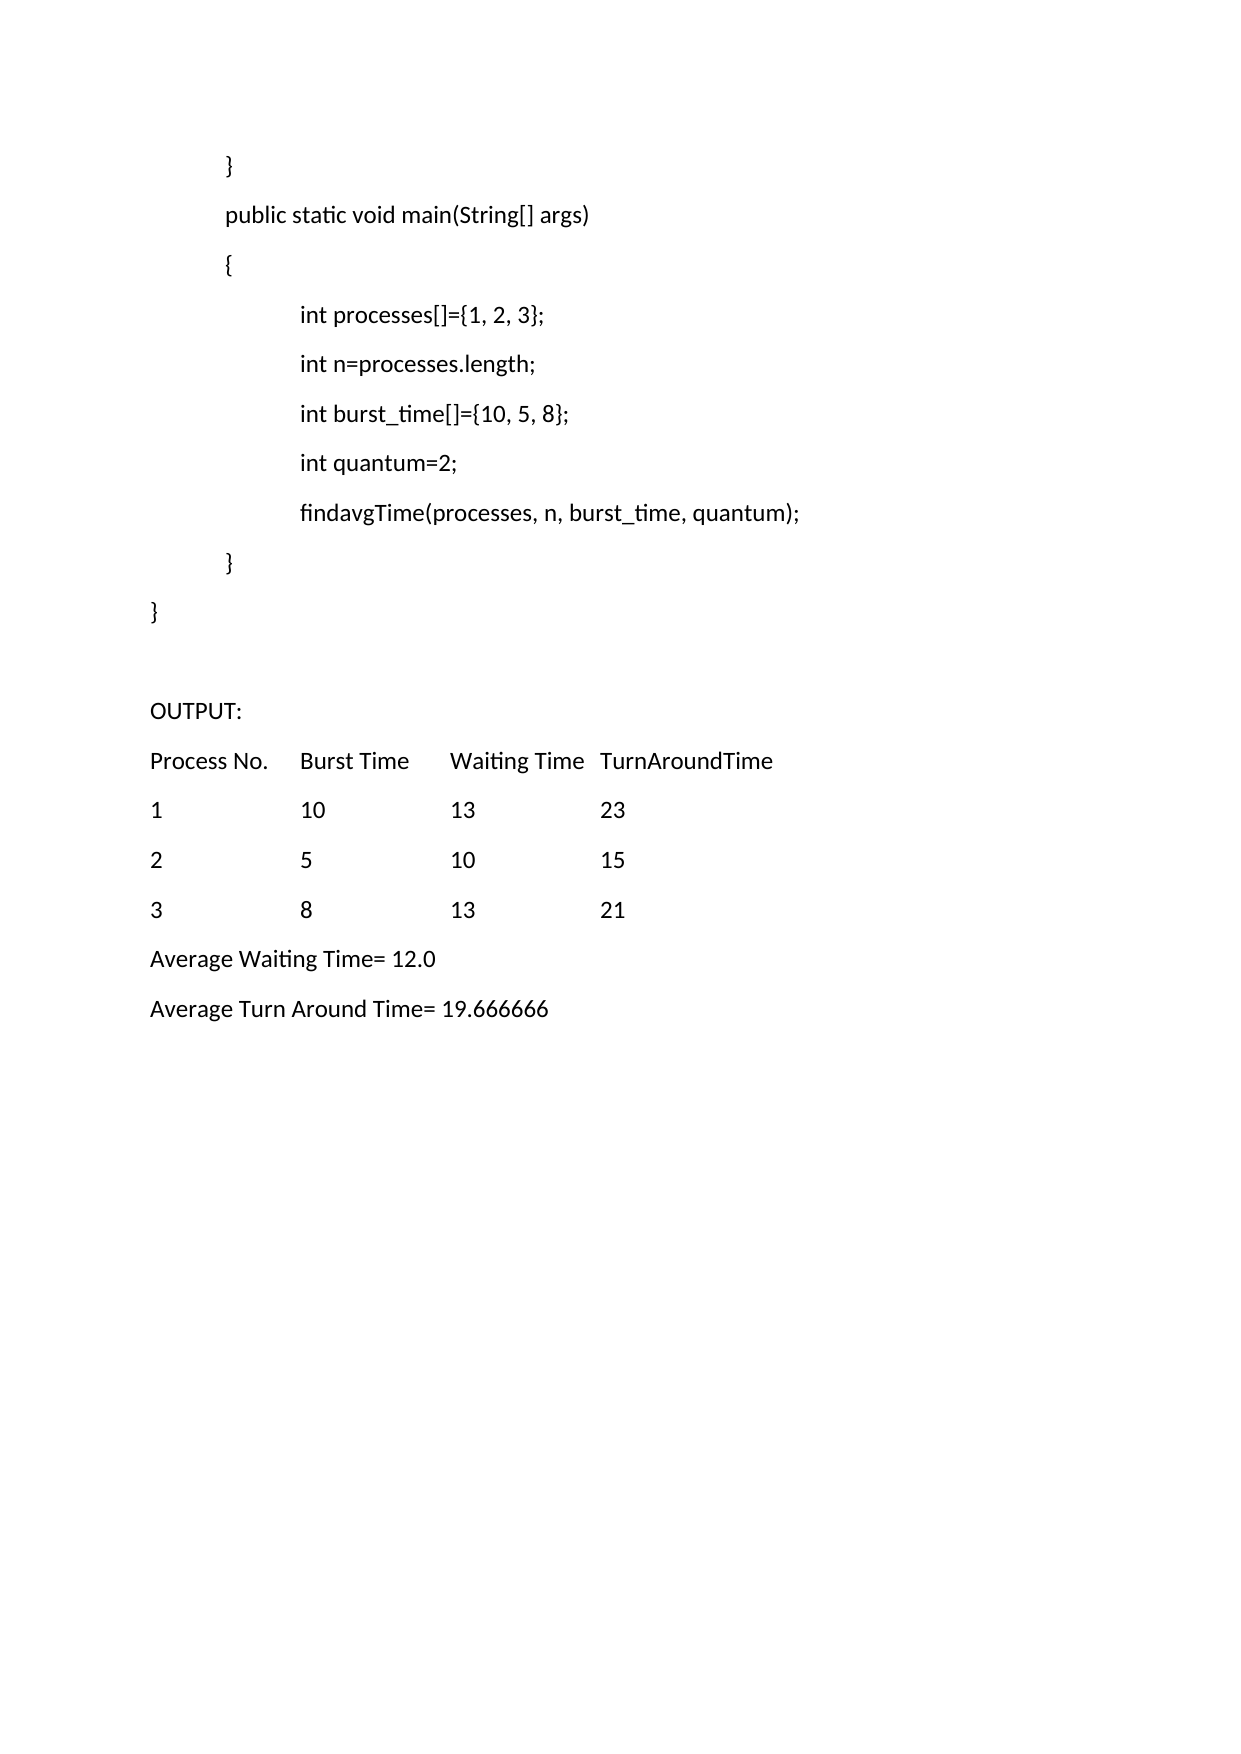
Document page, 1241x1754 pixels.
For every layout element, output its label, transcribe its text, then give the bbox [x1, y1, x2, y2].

text Average Waiting Time= 12.0 [150, 943, 1090, 974]
text int processes[]={1, 2, 3}; [150, 299, 1090, 329]
text int burst_time[]={10, 5, 8}; [150, 398, 1090, 428]
text 2 5 10 15 [150, 844, 1090, 875]
text 1 10 13 23 [150, 794, 1090, 825]
text findavgTime(processes, n, burst_time, quantum); [150, 497, 1090, 528]
text Process No. Burst Time Waiting Time TurnAroundTime [150, 745, 1090, 776]
text { [150, 249, 1090, 280]
text } [150, 150, 1090, 181]
text Average Turn Around Time= 19.666666 [150, 993, 1090, 1023]
text int n=processes.length; [150, 348, 1090, 379]
text } [150, 547, 1090, 577]
text 3 8 13 21 [150, 894, 1090, 924]
text } [150, 596, 1090, 627]
text public static void main(String[] args) [150, 199, 1090, 230]
text OUTPUT: [150, 695, 1090, 726]
text int quantum=2; [150, 447, 1090, 478]
